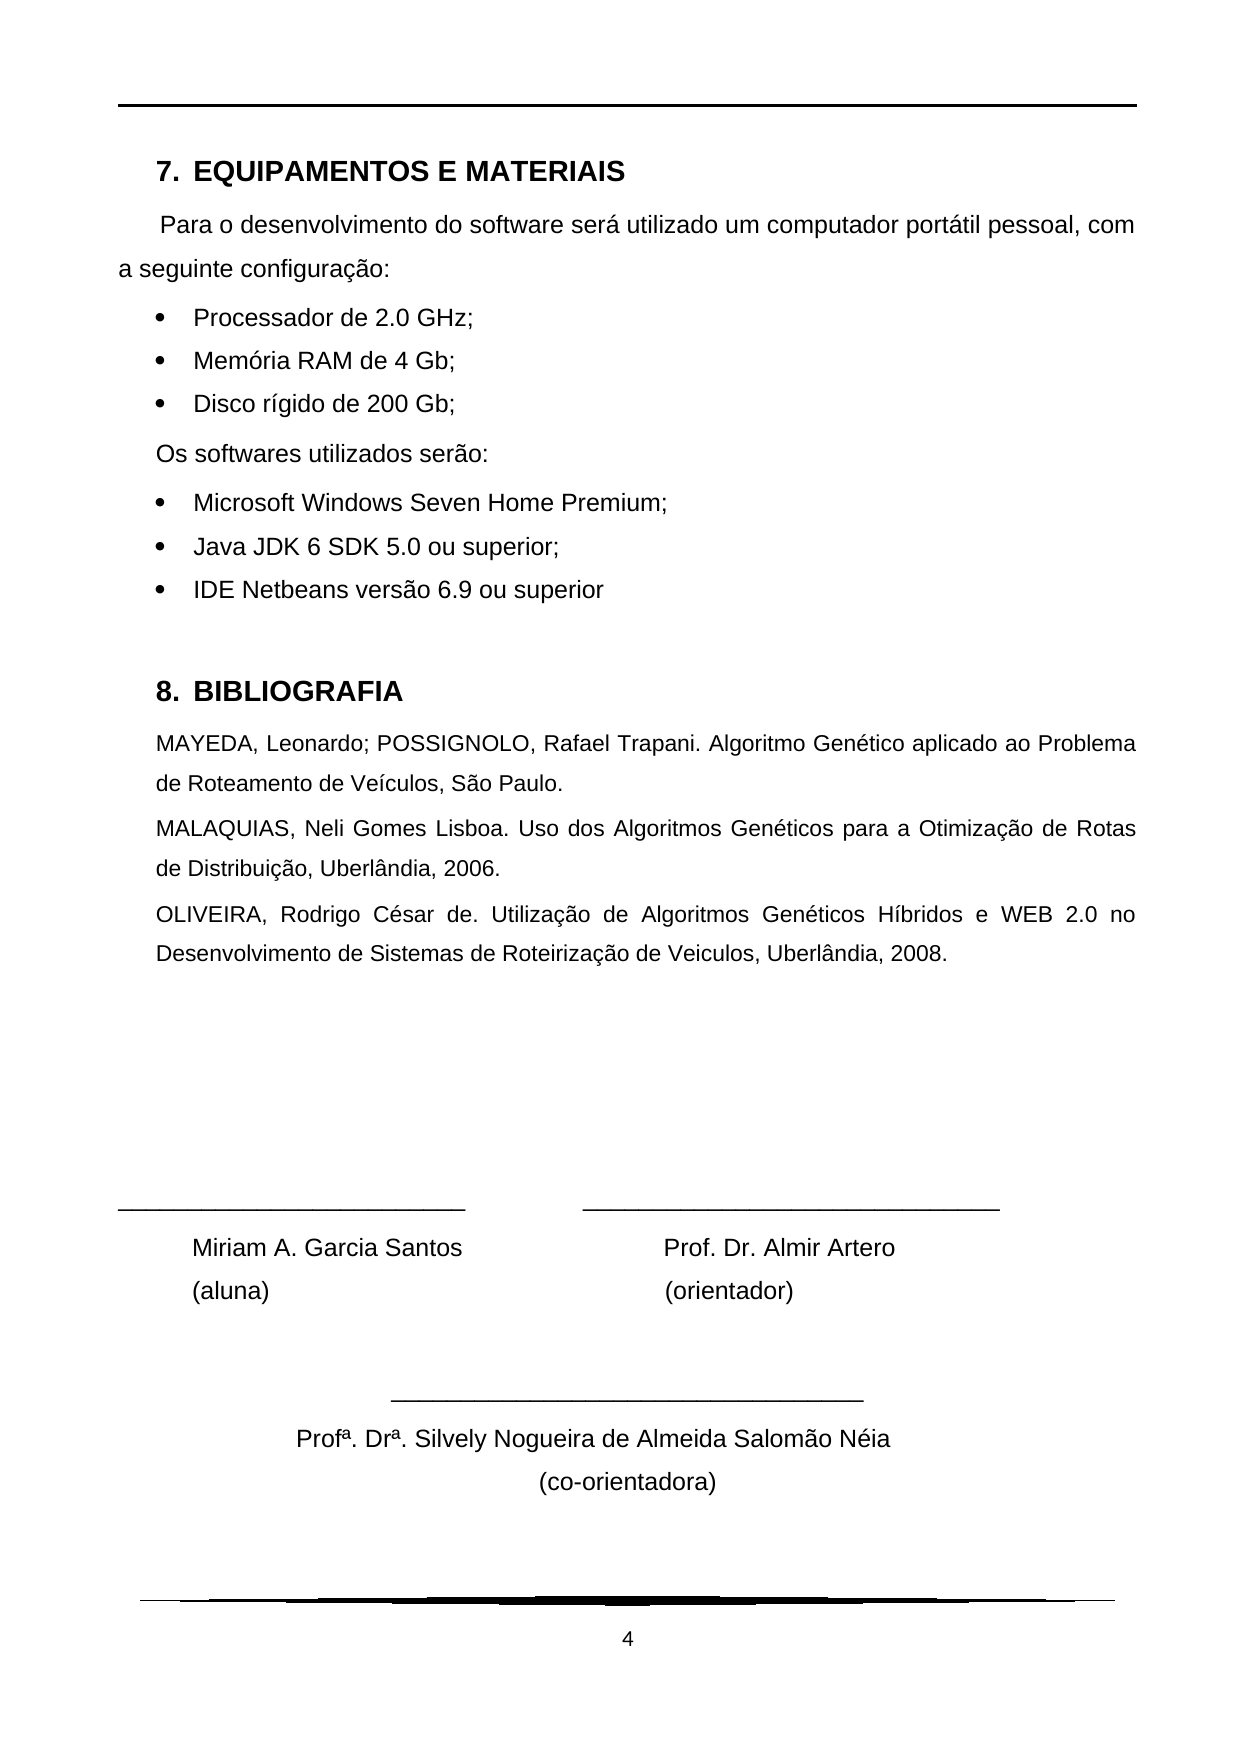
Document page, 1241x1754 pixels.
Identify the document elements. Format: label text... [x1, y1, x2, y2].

list Memória RAM de 4 Gb; [156, 346, 1137, 375]
text Profª. Drª. Silvely Nogueira de Almeida Salomão Néia (co-orientadora) [118, 1424, 1137, 1496]
list EQUIPAMENTOS E MATERIAIS [156, 154, 1137, 187]
list Java JDK 6 SDK 5.0 ou superior; [156, 531, 1137, 560]
list IDE Netbeans versão 6.9 ou superior [156, 575, 1137, 603]
text MAYEDA, Leonardo; POSSIGNOLO, Rafael Trapani. Algoritmo Genético aplicado ao Problema de Roteamento de Veículos, São Paulo. [156, 730, 1137, 796]
text __________________________________ [118, 1374, 1137, 1403]
text Os softwares utilizados serão: [156, 439, 1137, 468]
text Miriam A. Garcia Santos Prof. Dr. Almir Artero (aluna) (orientador) [192, 1233, 1137, 1304]
text MALAQUIAS, Neli Gomes Lisboa. Uso dos Algoritmos Genéticos para a Otimização de Rotas de Distribuição, Uberlândia, 2006. [156, 815, 1137, 881]
list Microsoft Windows Seven Home Premium; [156, 488, 1137, 517]
list BIBLIOGRAFIA [156, 673, 1137, 707]
list Disco rígido de 200 Gb; [156, 389, 1137, 418]
list Processador de 2.0 GHz; [156, 303, 1137, 332]
text OLIVEIRA, Rodrigo César de. Utilização de Algoritmos Genéticos Híbridos e WEB 2.0 no Desenvolvimento de Sistemas de Roteirização de Veiculos, Uberlândia, 2008. [156, 901, 1137, 966]
text _________________________ ______________________________ [118, 1183, 1137, 1212]
text Para o desenvolvimento do software será utilizado um computador portátil pessoal, com a seguinte configuração: [118, 210, 1137, 282]
